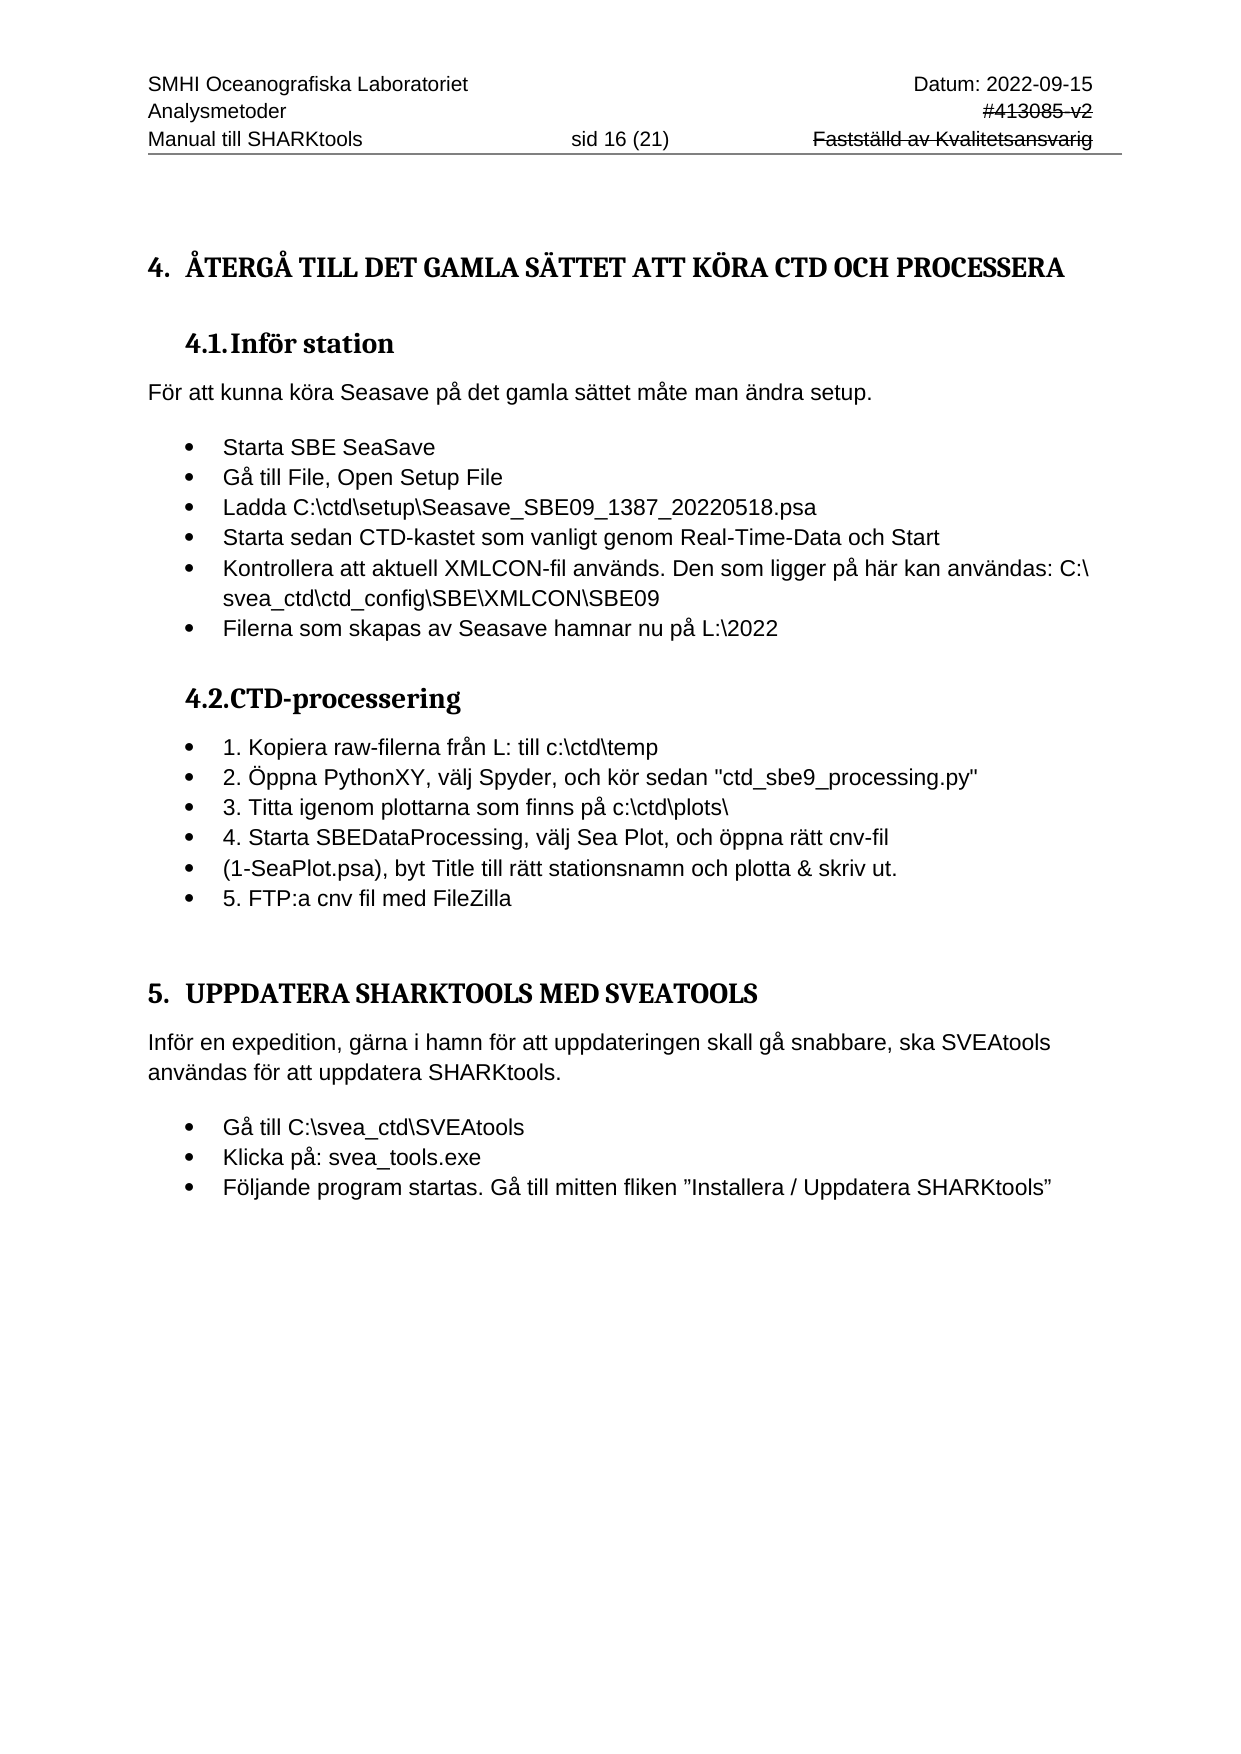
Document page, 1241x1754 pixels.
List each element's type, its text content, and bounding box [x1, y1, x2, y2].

text För att kunna köra Seasave på det gamla sättet måte man ändra setup. [148, 378, 1122, 405]
list Starta SBE SeaSave [185, 434, 1122, 460]
list Ladda C:\ctd\setup\Seasave_SBE09_1387_20220518.psa [185, 494, 1122, 521]
text Inför en expedition, gärna i hamn för att uppdateringen skall gå snabbare, ska SVEAtools användas för att uppdatera SHARKtools. [148, 1028, 1122, 1085]
list 1. Kopiera raw-filerna från L: till c:\ctd\temp [185, 734, 1122, 760]
list Filerna som skapas av Seasave hamnar nu på L:\2022 [185, 615, 1122, 641]
subtitle Inför station [185, 327, 1122, 361]
list Gå till File, Open Setup File [185, 464, 1122, 490]
list 3. Titta igenom plottarna som finns på c:\ctd\plots\ [185, 794, 1122, 821]
subtitle Uppdatera SHARKTOOLS med Sveatools [148, 977, 1122, 1011]
list 4. Starta SBEDataProcessing, välj Sea Plot, och öppna rätt cnv-fil [185, 824, 1122, 851]
list Kontrollera att aktuell XMLCON-fil används. Den som ligger på här kan användas: C:\svea_ctd\ctd_config\SBE\XMLCON\SBE09 [185, 554, 1122, 611]
list Starta sedan CTD-kastet som vanligt genom Real-Time-Data och Start [185, 524, 1122, 551]
list Klicka på: svea_tools.exe [185, 1144, 1122, 1171]
subtitle Återgå till det gamla sättet att köra CTD och processera [148, 251, 1122, 285]
list Följande program startas. Gå till mitten fliken ”Installera / Uppdatera SHARKtools” [185, 1174, 1122, 1201]
list 5. FTP:a cnv fil med FileZilla [185, 885, 1122, 911]
list 2. Öppna PythonXY, välj Spyder, och kör sedan "ctd_sbe9_processing.py" [185, 764, 1122, 790]
subtitle CTD-processering [185, 683, 1122, 716]
list Gå till C:\svea_ctd\SVEAtools [185, 1114, 1122, 1140]
list (1-SeaPlot.psa), byt Title till rätt stationsnamn och plotta & skriv ut. [185, 854, 1122, 881]
